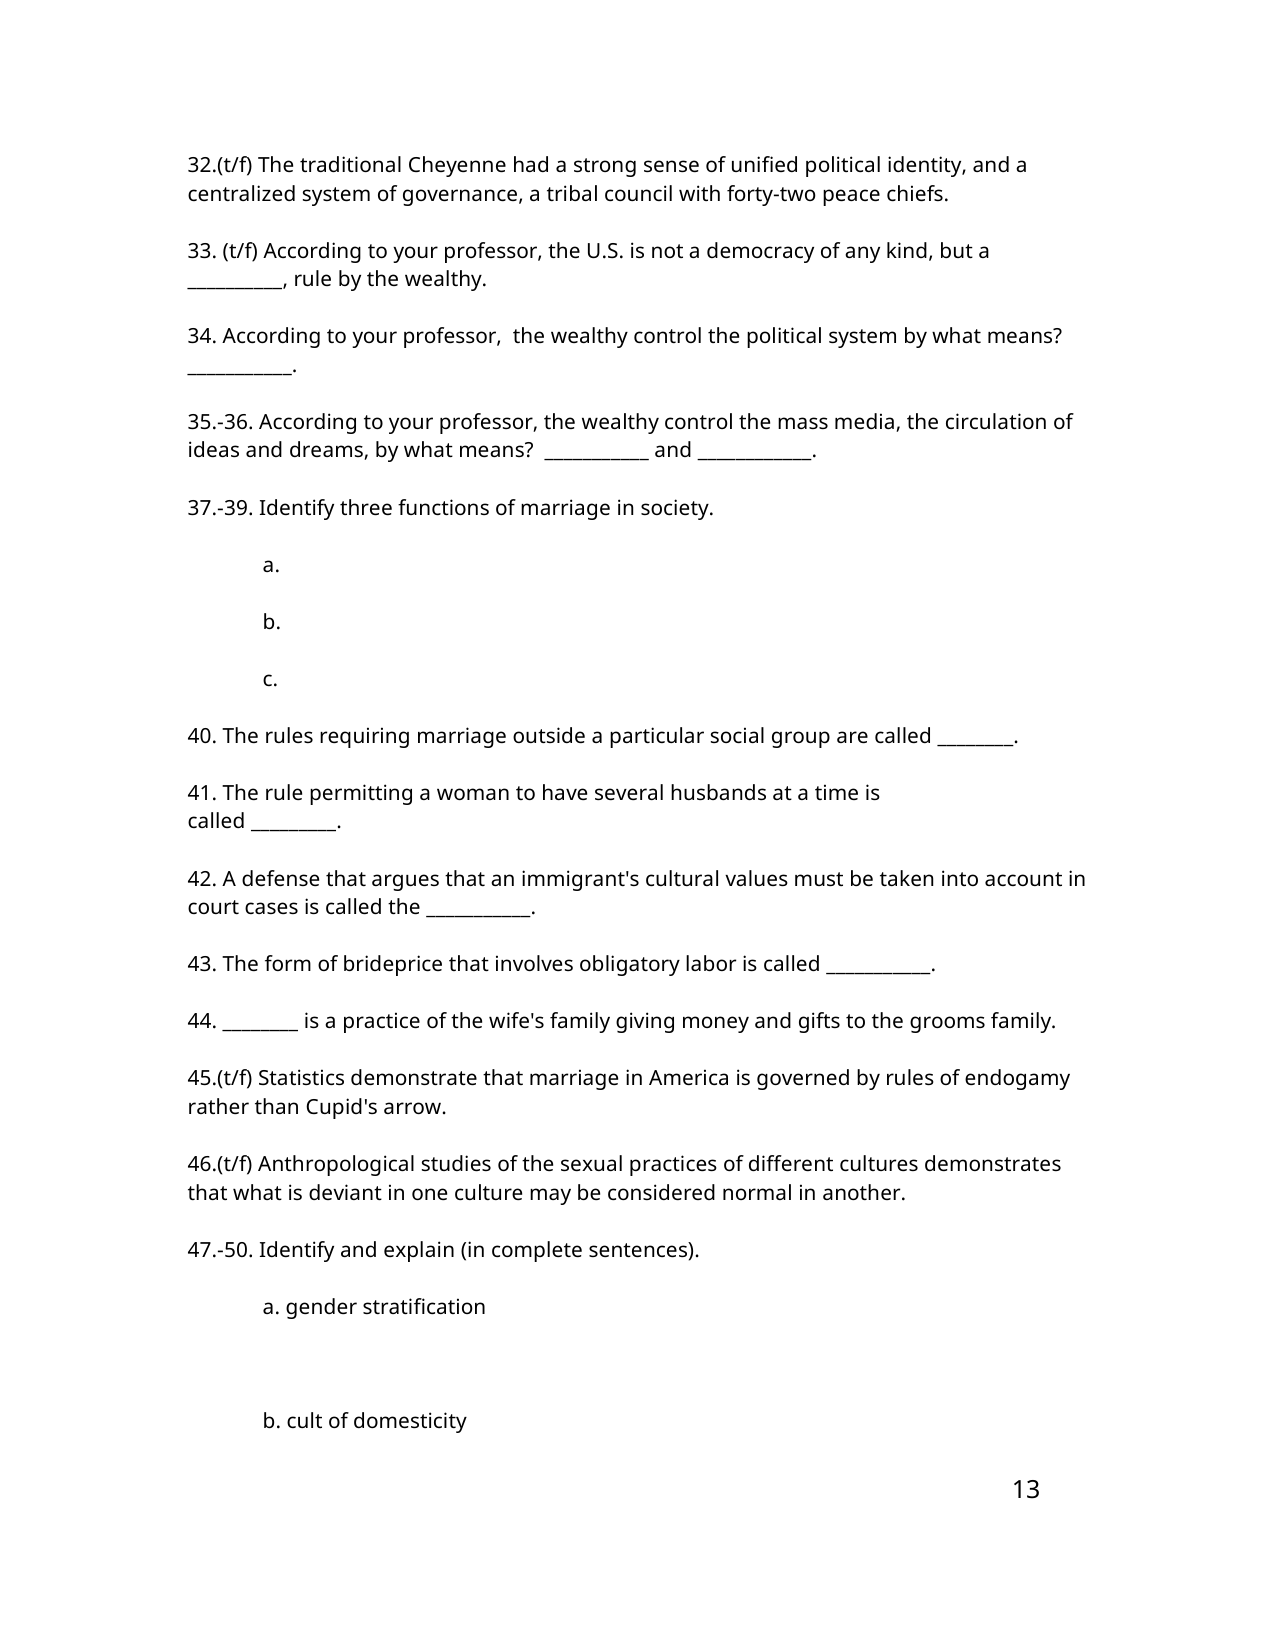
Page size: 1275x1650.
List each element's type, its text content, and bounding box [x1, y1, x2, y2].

text b. [187, 607, 1087, 635]
text b. cult of domesticity [187, 1406, 1087, 1434]
text 40. The rules requiring marriage outside a particular social group are called ________. [187, 721, 1087, 749]
text 32.(t/f) The traditional Cheyenne had a strong sense of unified political identity, and a centralized system of governance, a tribal council with forty-two peace chiefs. [187, 150, 1087, 207]
text 43. The form of brideprice that involves obligatory labor is called ___________. [187, 949, 1087, 978]
text 47.-50. Identify and explain (in complete sentences). [187, 1234, 1087, 1263]
text 35.-36. According to your professor, the wealthy control the mass media, the circulation of ideas and dreams, by what means? ___________ and ____________. [187, 407, 1087, 464]
text a. [187, 549, 1087, 578]
text a. gender stratification [187, 1292, 1087, 1320]
text 45.(t/f) Statistics demonstrate that marriage in America is governed by rules of endogamy rather than Cupid's arrow. [187, 1063, 1087, 1120]
text 34. According to your professor, the wealthy control the political system by what means? ___________. [187, 321, 1087, 378]
text 46.(t/f) Anthropological studies of the sexual practices of different cultures demonstrates that what is deviant in one culture may be considered normal in another. [187, 1149, 1087, 1206]
text 33. (t/f) According to your professor, the U.S. is not a democracy of any kind, but a __________, rule by the wealthy. [187, 236, 1087, 293]
text 41. The rule permitting a woman to have several husbands at a time is [187, 778, 1087, 806]
text 42. A defense that argues that an immigrant's cultural values must be taken into account in court cases is called the ___________. [187, 863, 1087, 921]
text 44. ________ is a practice of the wife's family giving money and gifts to the grooms family. [187, 1006, 1087, 1035]
text 37.-39. Identify three functions of marriage in society. [187, 492, 1087, 521]
text called _________. [187, 806, 1087, 835]
text c. [187, 664, 1087, 692]
